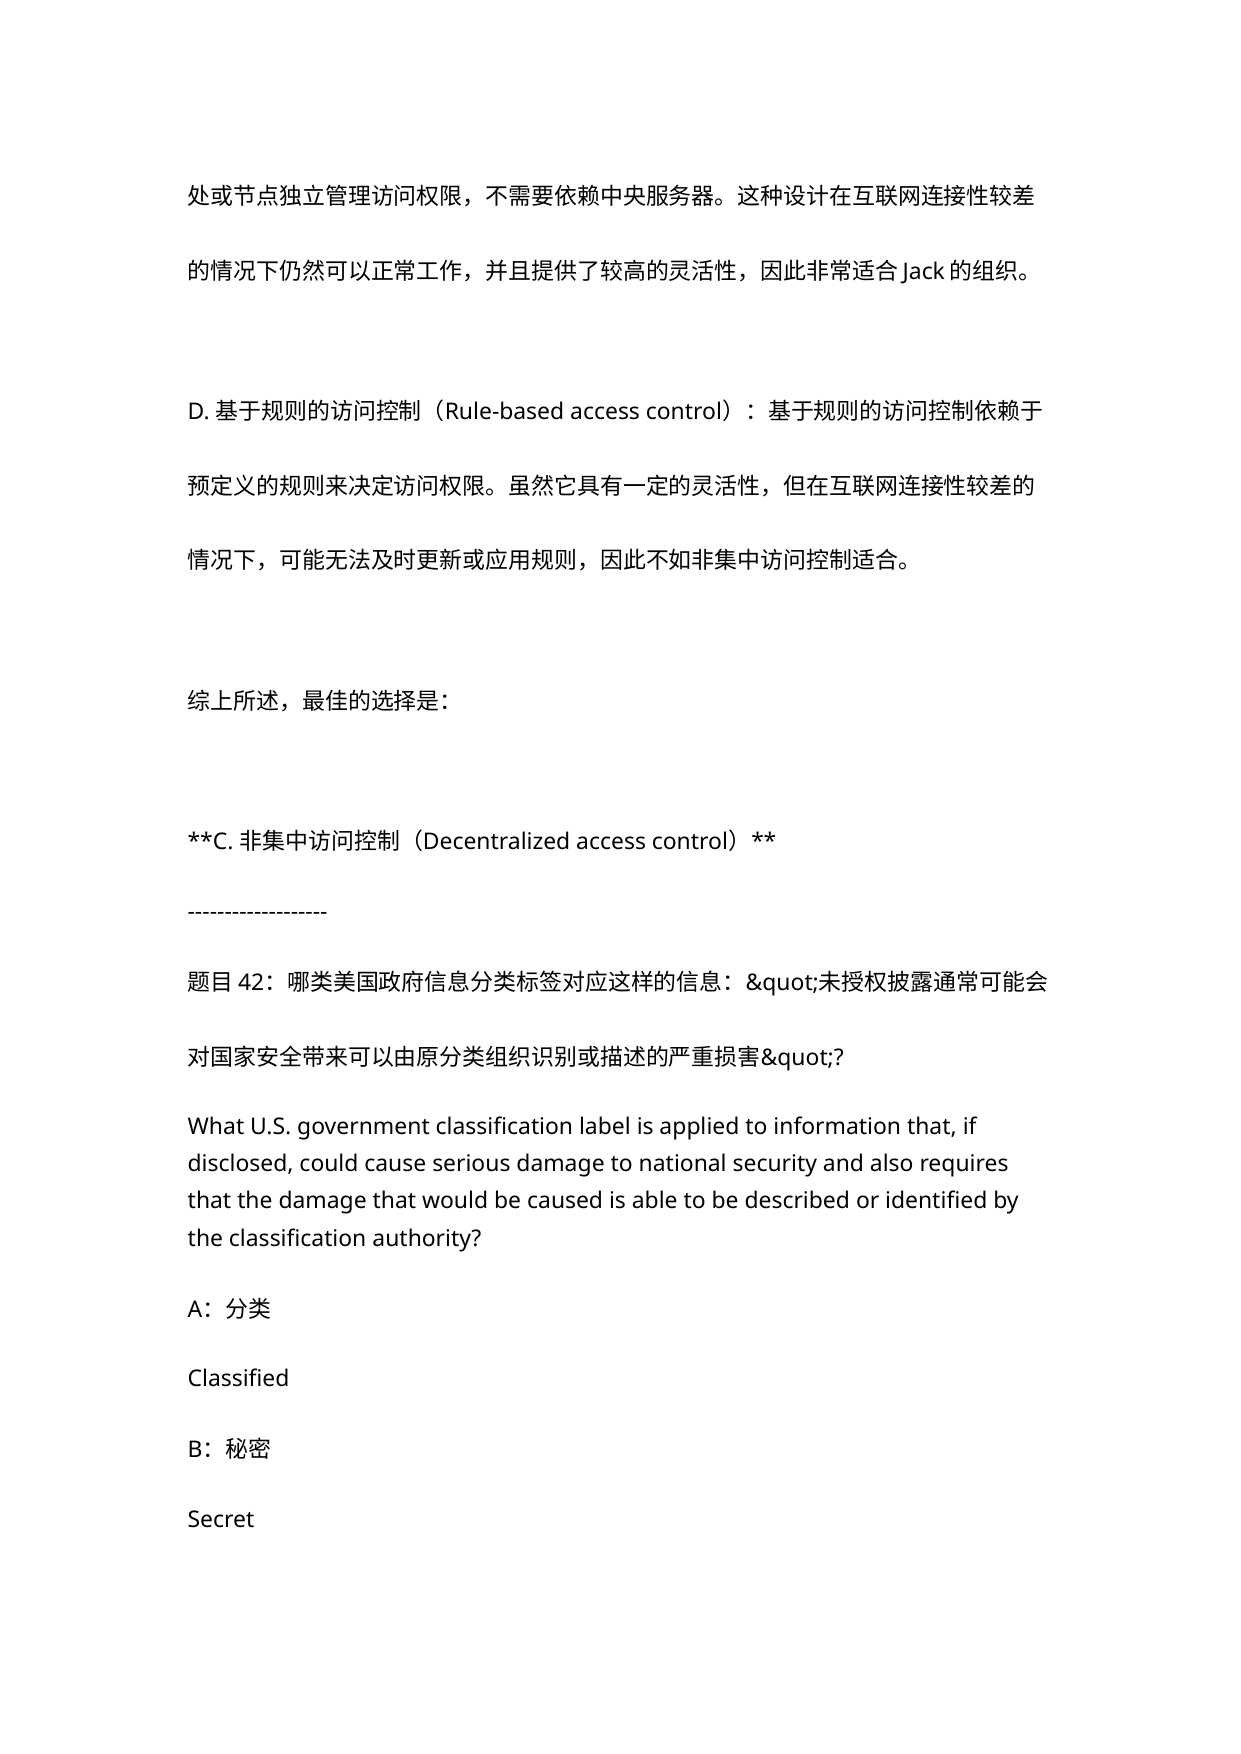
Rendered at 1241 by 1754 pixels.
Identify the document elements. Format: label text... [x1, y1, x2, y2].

text Secret [187, 1502, 1053, 1535]
text What U.S. government classification label is applied to information that, if disclosed, could cause serious damage to national security and also requires that the damage that would be caused is able to be described or identified by the classification authority? [187, 1109, 1053, 1254]
text 综上所述，最佳的选择是： [187, 667, 1053, 732]
text D. 基于规则的访问控制（Rule-based access control）：基于规则的访问控制依赖于预定义的规则来决定访问权限。虽然它具有一定的灵活性，但在互联网连接性较差的情况下，可能无法及时更新或应用规则，因此不如非集中访问控制适合。 [187, 377, 1053, 592]
text B：秘密 [187, 1416, 1053, 1481]
text **C. 非集中访问控制（Decentralized access control）** [187, 807, 1053, 872]
text ------------------- [187, 894, 1053, 927]
text 题目42：哪类美国政府信息分类标签对应这样的信息：&quot;未授权披露通常可能会对国家安全带来可以由原分类组织识别或描述的严重损害&quot;? [187, 948, 1053, 1088]
text A：分类 [187, 1275, 1053, 1340]
text Classified [187, 1362, 1053, 1394]
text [187, 162, 1053, 302]
